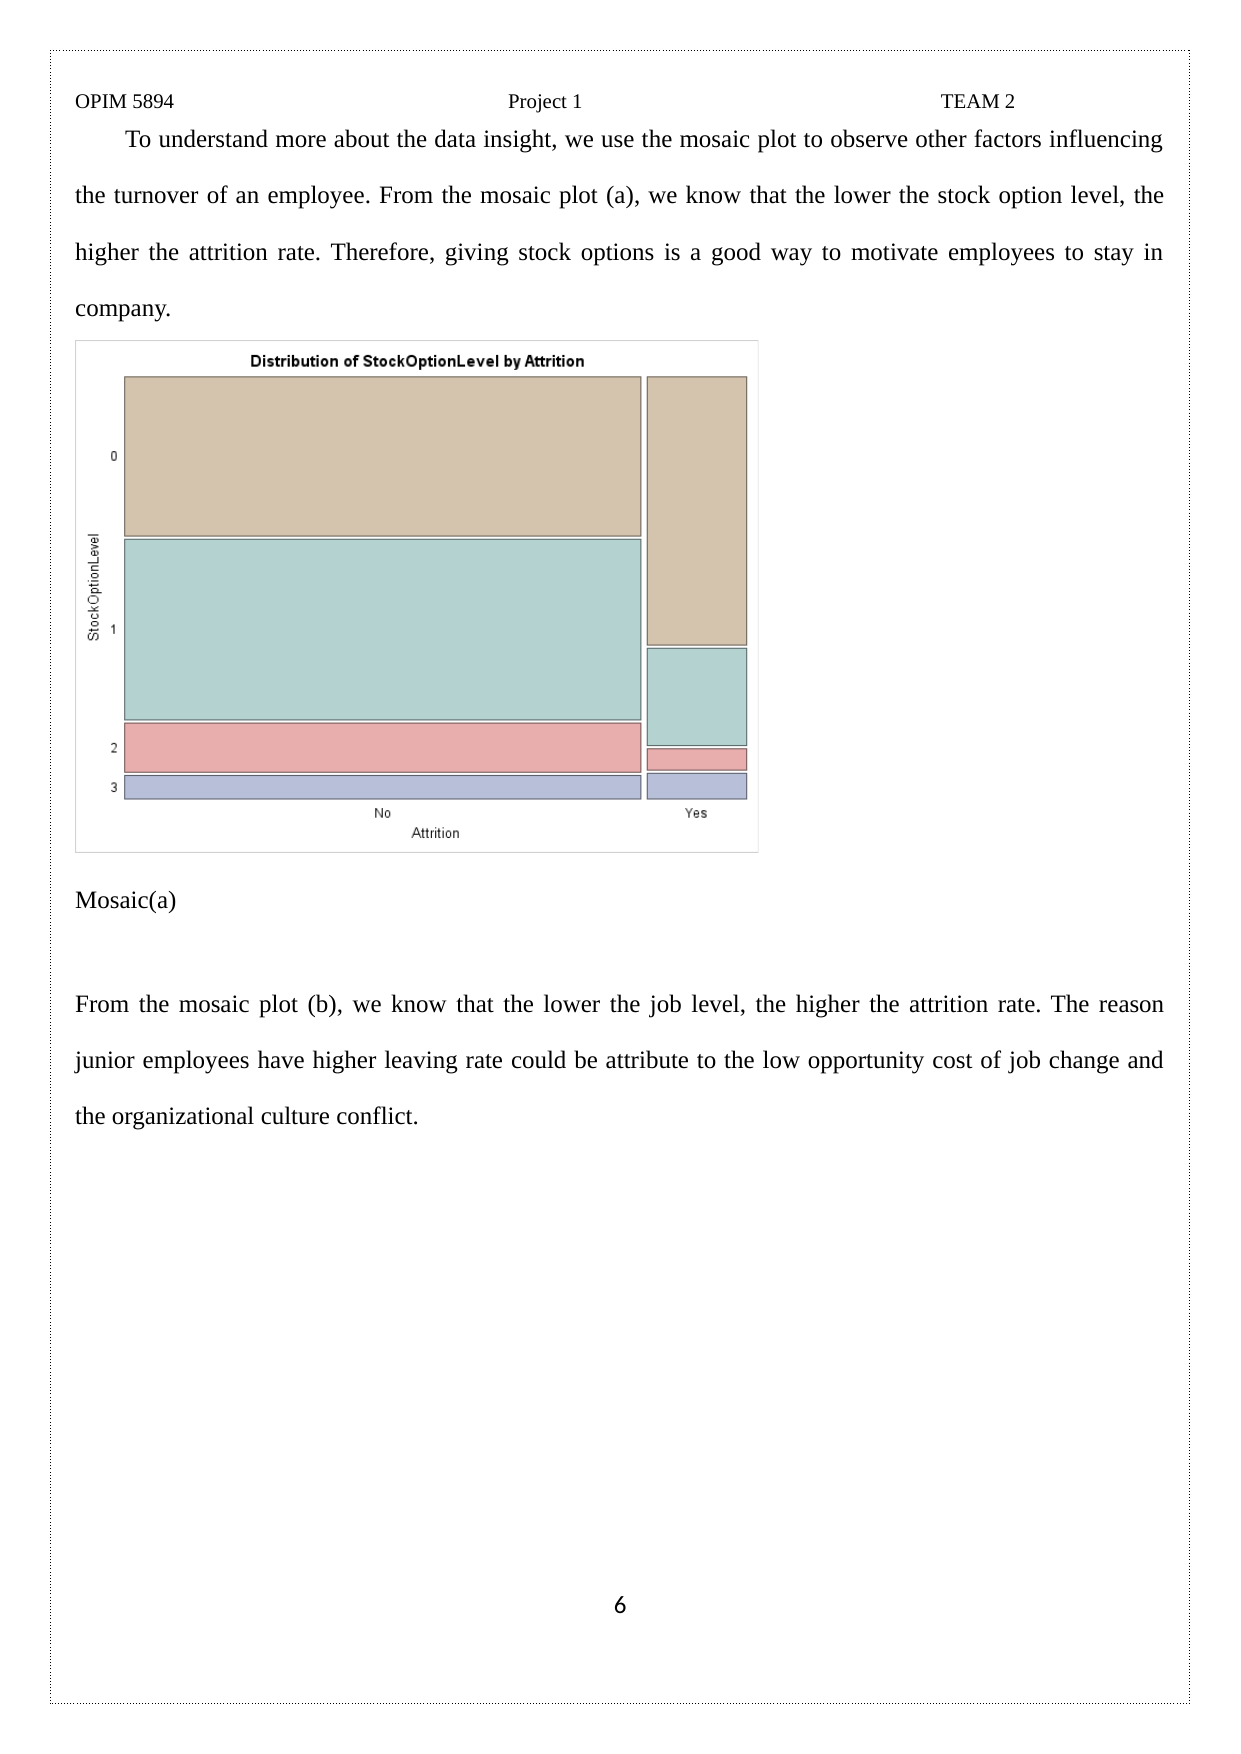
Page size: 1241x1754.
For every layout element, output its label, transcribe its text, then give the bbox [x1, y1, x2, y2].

text From the mosaic plot (b), we know that the lower the job level, the higher the attrition rate. The reason junior employees have higher leaving rate could be attribute to the low opportunity cost of job change and the organizational culture conflict. [75, 984, 1165, 1134]
text To understand more about the data insight, we use the mosaic plot to observe other factors influencing the turnover of an employee. From the mosaic plot (a), we know that the lower the stock option level, the higher the attrition rate. Therefore, giving stock options is a good way to motivate employees to stay in company. [75, 120, 1165, 326]
picture [75, 340, 759, 853]
text Mosaic(a) [75, 881, 1165, 918]
